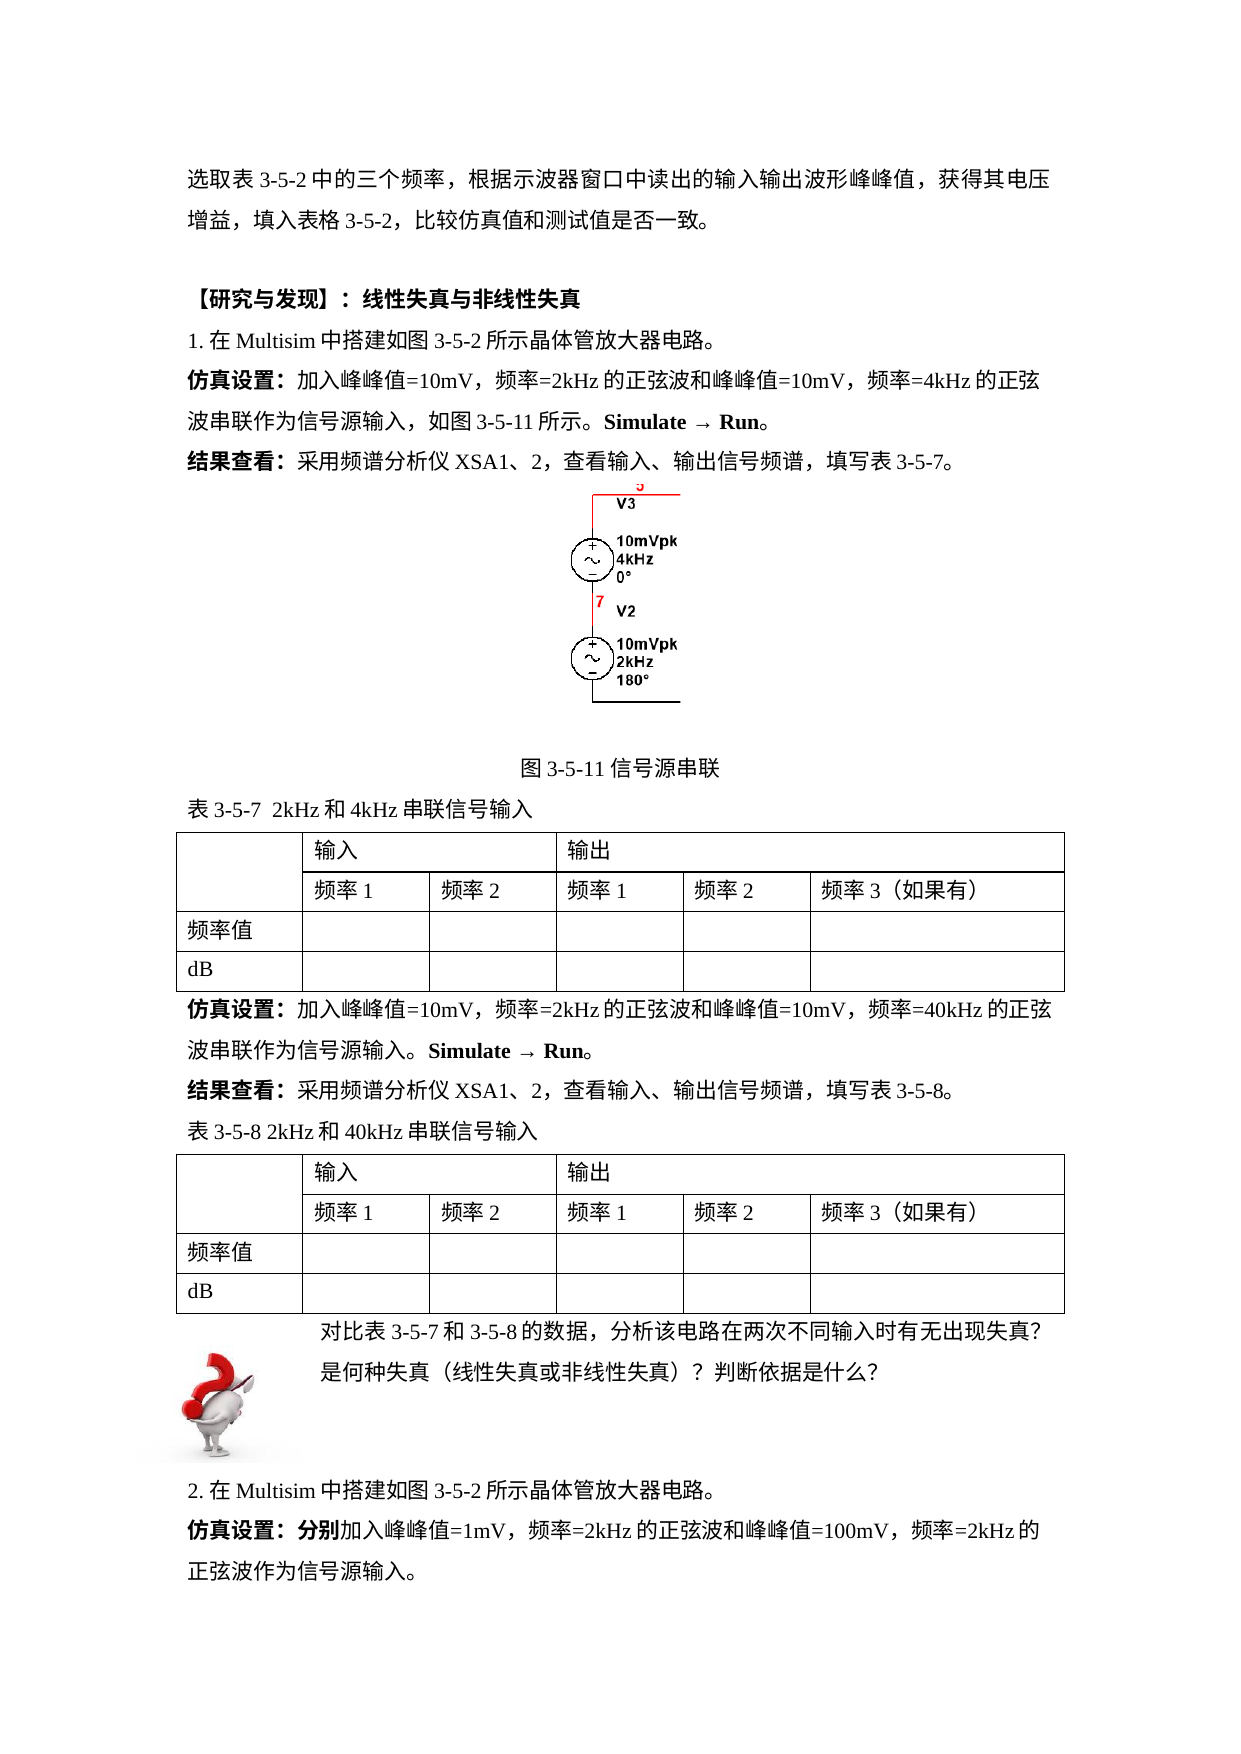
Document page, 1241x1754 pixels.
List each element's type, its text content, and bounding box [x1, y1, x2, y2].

text 2. 在Multisim中搭建如图3-5-2所示晶体管放大器电路。 [187, 1472, 1053, 1505]
table_cell 频率1 [303, 1195, 429, 1233]
picture [559, 484, 681, 717]
table_header [177, 1155, 302, 1233]
table_cell 频率2 [430, 1195, 556, 1233]
text 【研究与发现】：线性失真与非线性失真 [187, 282, 1053, 314]
text 表3-5-8 2kHz和40kHz串联信号输入 [187, 1113, 1053, 1146]
table_header 输入 [303, 1155, 556, 1193]
text 仿真设置：加入峰峰值=10mV，频率=2kHz的正弦波和峰峰值=10mV，频率=40kHz的正弦波串联作为信号源输入。Simulate → Run。 [187, 992, 1053, 1065]
table_cell [557, 1234, 683, 1273]
table_cell dB [177, 1274, 302, 1313]
table_cell 频率3（如果有） [811, 873, 1064, 911]
text 结果查看：采用频谱分析仪XSA1、2，查看输入、输出信号频谱，填写表3-5-7。 [187, 444, 1053, 476]
text 1. 在Multisim中搭建如图3-5-2所示晶体管放大器电路。 [187, 322, 1053, 355]
table_cell 频率1 [303, 873, 429, 911]
table_cell 频率1 [557, 873, 683, 911]
text 图3-5-11 信号源串联 [187, 751, 1053, 783]
text 仿真设置：加入峰峰值=10mV，频率=2kHz的正弦波和峰峰值=10mV，频率=4kHz的正弦波串联作为信号源输入，如图3-5-11所示。Simulate → Run。 [187, 363, 1053, 436]
table_cell 频率值 [177, 912, 302, 951]
table_cell [811, 1234, 1064, 1273]
table_cell [557, 912, 683, 951]
table_cell [430, 1234, 556, 1273]
table_cell [303, 1274, 429, 1313]
table_cell [430, 1274, 556, 1313]
text 对比表3-5-7和3-5-8的数据，分析该电路在两次不同输入时有无出现失真？是何种失真（线性失真或非线性失真）？判断依据是什么？ [187, 1314, 1053, 1387]
text 表3-5-7 2kHz和4kHz串联信号输入 [187, 791, 1053, 824]
picture [125, 1345, 302, 1463]
table_header 输出 [557, 1155, 1064, 1193]
table_cell 频率2 [684, 873, 810, 911]
table_cell [684, 952, 810, 991]
table_cell [684, 1274, 810, 1313]
table_cell [303, 952, 429, 991]
table_cell [811, 1274, 1064, 1313]
table_cell [684, 1234, 810, 1273]
table_cell 频率3（如果有） [811, 1195, 1064, 1233]
table_cell 频率2 [430, 873, 556, 911]
table_cell [811, 912, 1064, 951]
table_cell [430, 912, 556, 951]
text 结果查看：采用频谱分析仪XSA1、2，查看输入、输出信号频谱，填写表3-5-8。 [187, 1073, 1053, 1105]
table_header 输出 [557, 833, 1064, 871]
table_cell [557, 952, 683, 991]
table_cell 频率2 [684, 1195, 810, 1233]
table_cell [811, 952, 1064, 991]
table_cell [303, 1234, 429, 1273]
table_cell 频率值 [177, 1234, 302, 1273]
table_cell [303, 912, 429, 951]
table_header 输入 [303, 833, 556, 871]
text 仿真设置：分别加入峰峰值=1mV，频率=2kHz的正弦波和峰峰值=100mV，频率=2kHz的正弦波作为信号源输入。 [187, 1513, 1053, 1586]
table_cell [557, 1274, 683, 1313]
table_header [177, 833, 302, 911]
table_cell [684, 912, 810, 951]
table_cell [430, 952, 556, 991]
table_cell 频率1 [557, 1195, 683, 1233]
table_cell dB [177, 952, 302, 991]
text 选取表3-5-2中的三个频率，根据示波器窗口中读出的输入输出波形峰峰值，获得其电压增益，填入表格3-5-2，比较仿真值和测试值是否一致。 [187, 162, 1053, 235]
